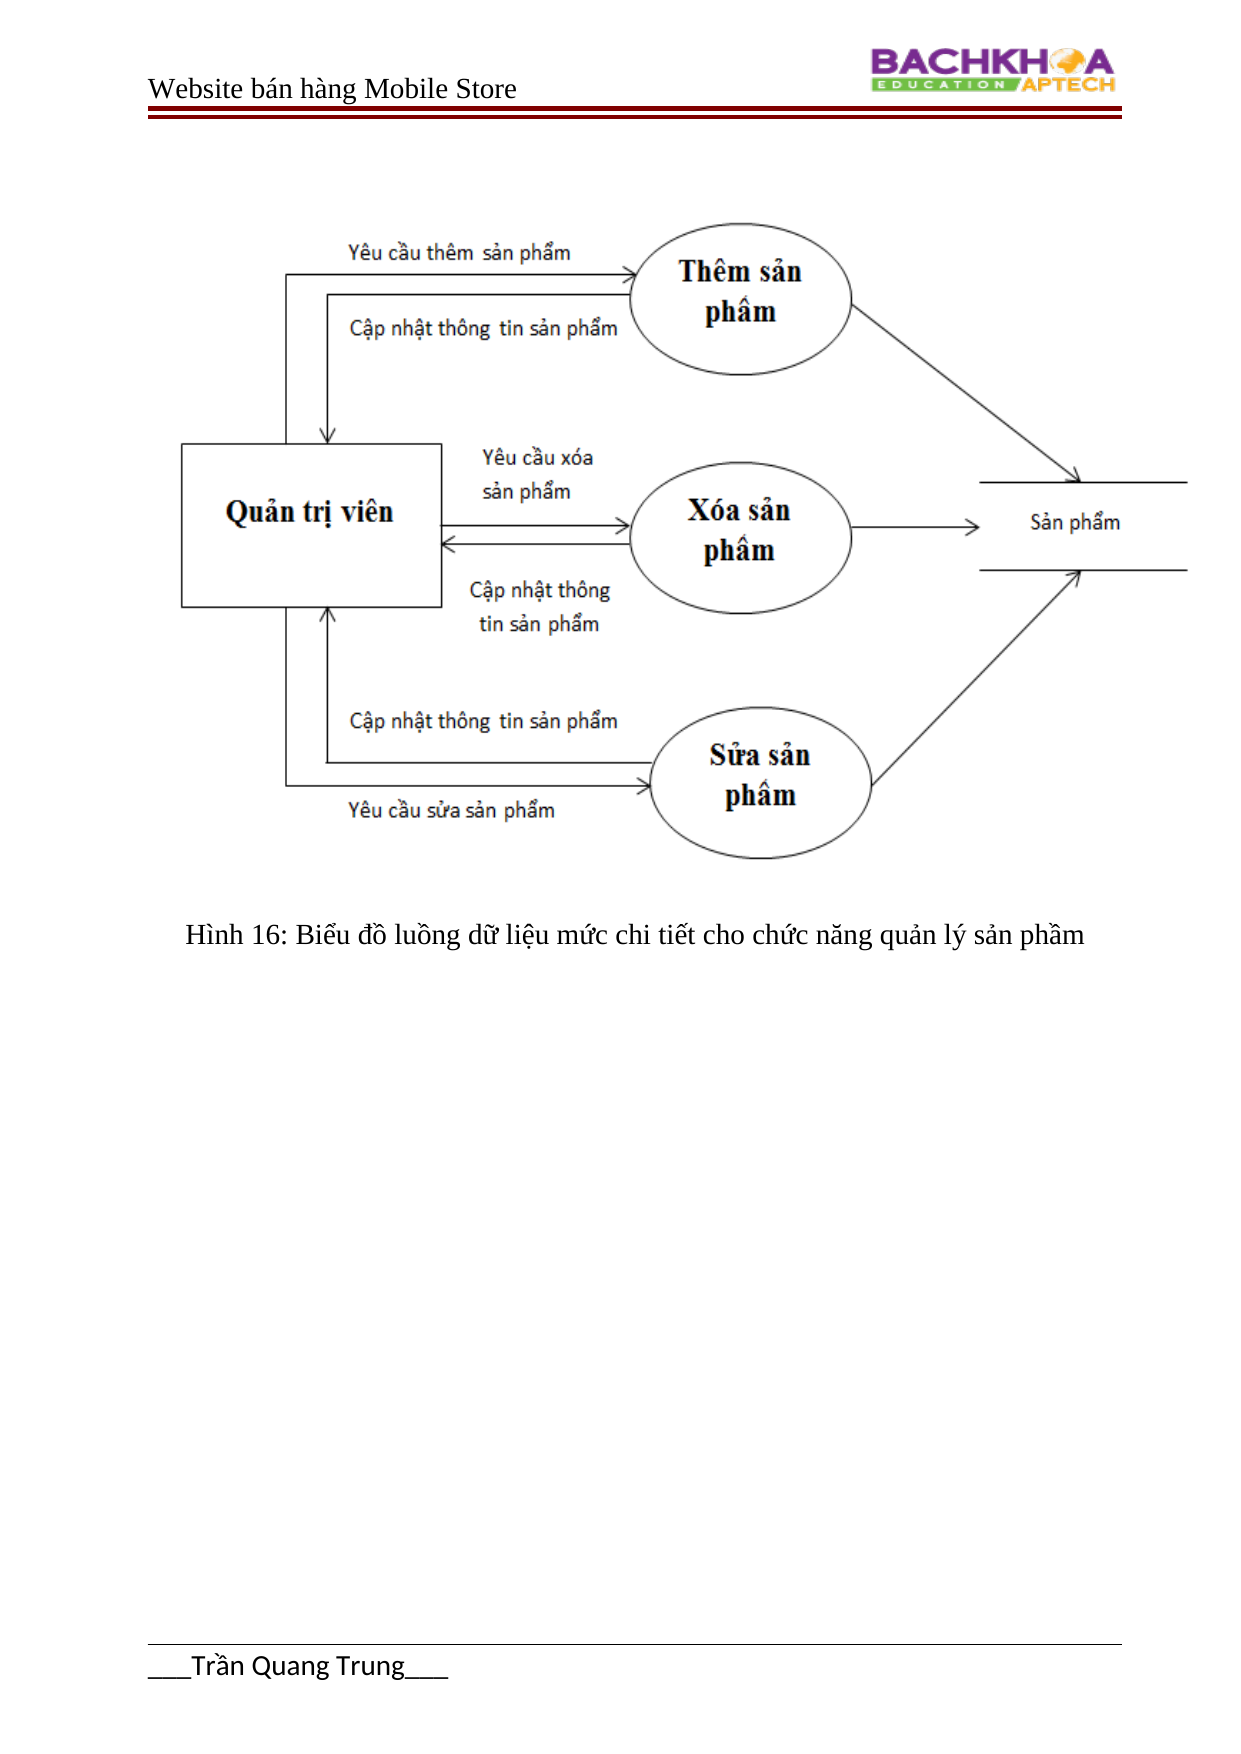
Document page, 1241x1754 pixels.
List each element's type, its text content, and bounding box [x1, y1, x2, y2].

picture [868, 47, 1120, 94]
subtitle Hình 16: Biểu đồ luồng dữ liệu mức chi tiết cho chức năng quản lý sản phầm [148, 917, 1122, 951]
picture [147, 177, 1215, 884]
